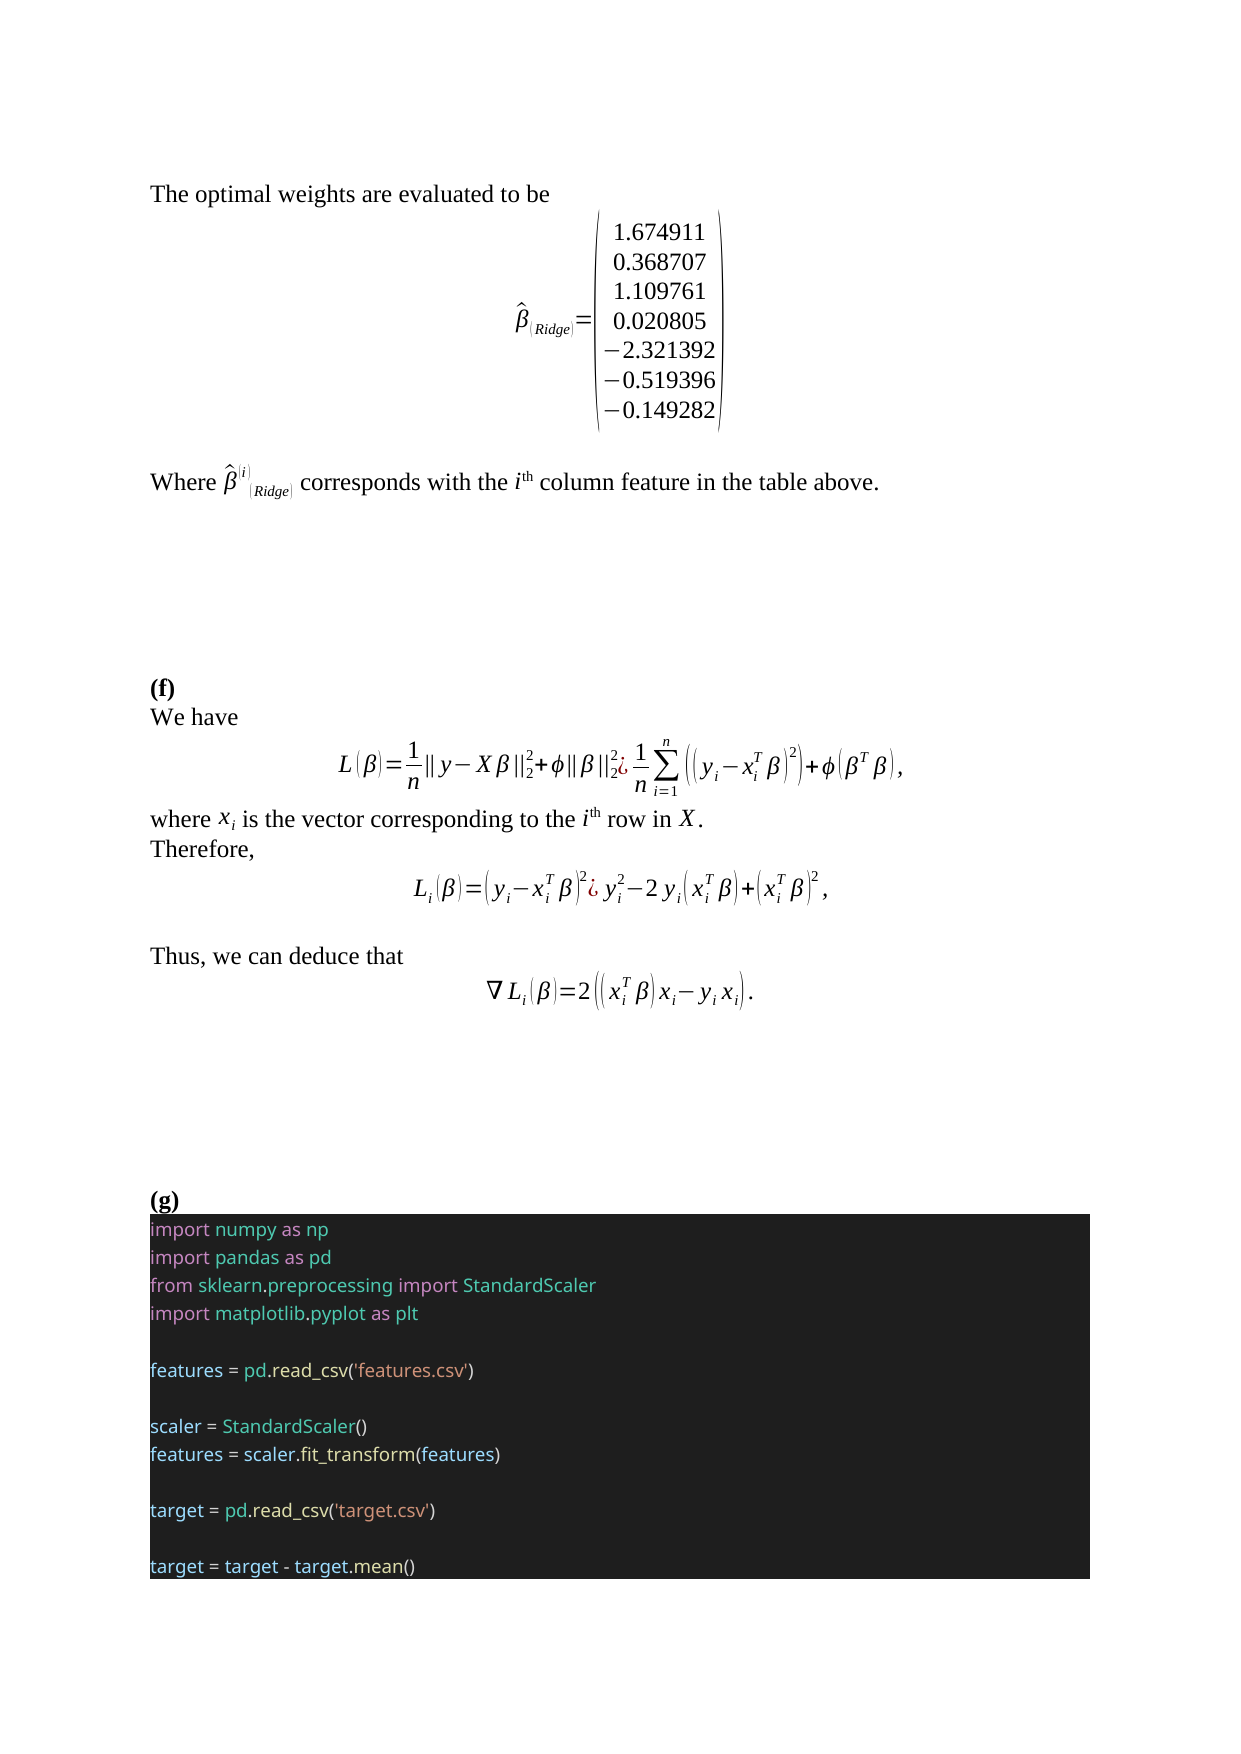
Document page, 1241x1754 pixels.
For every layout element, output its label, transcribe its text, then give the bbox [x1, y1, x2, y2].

text scaler = StandardScaler() [150, 1411, 1090, 1439]
text The optimal weights are evaluated to be [150, 179, 1090, 207]
text features = pd.read_csv('features.csv') [150, 1354, 1090, 1382]
text import pandas as pd [150, 1242, 1090, 1270]
text (g) [150, 1185, 1090, 1214]
text Thus, we can deduce that [150, 941, 1090, 970]
text where is the vector corresponding to the th row in . [150, 802, 1090, 834]
text features = scaler.fit_transform(features) [150, 1439, 1090, 1467]
text (f) [150, 673, 1090, 702]
text import numpy as np [150, 1214, 1090, 1242]
text target = target - target.mean() [150, 1551, 1090, 1579]
text from sklearn.preprocessing import StandardScaler [150, 1270, 1090, 1298]
text We have [150, 702, 1090, 730]
text target = pd.read_csv('target.csv') [150, 1495, 1090, 1523]
text Where corresponds with the th column feature in the table above. [150, 463, 1090, 500]
text import matplotlib.pyplot as plt [150, 1298, 1090, 1326]
text Therefore, [150, 834, 1090, 862]
